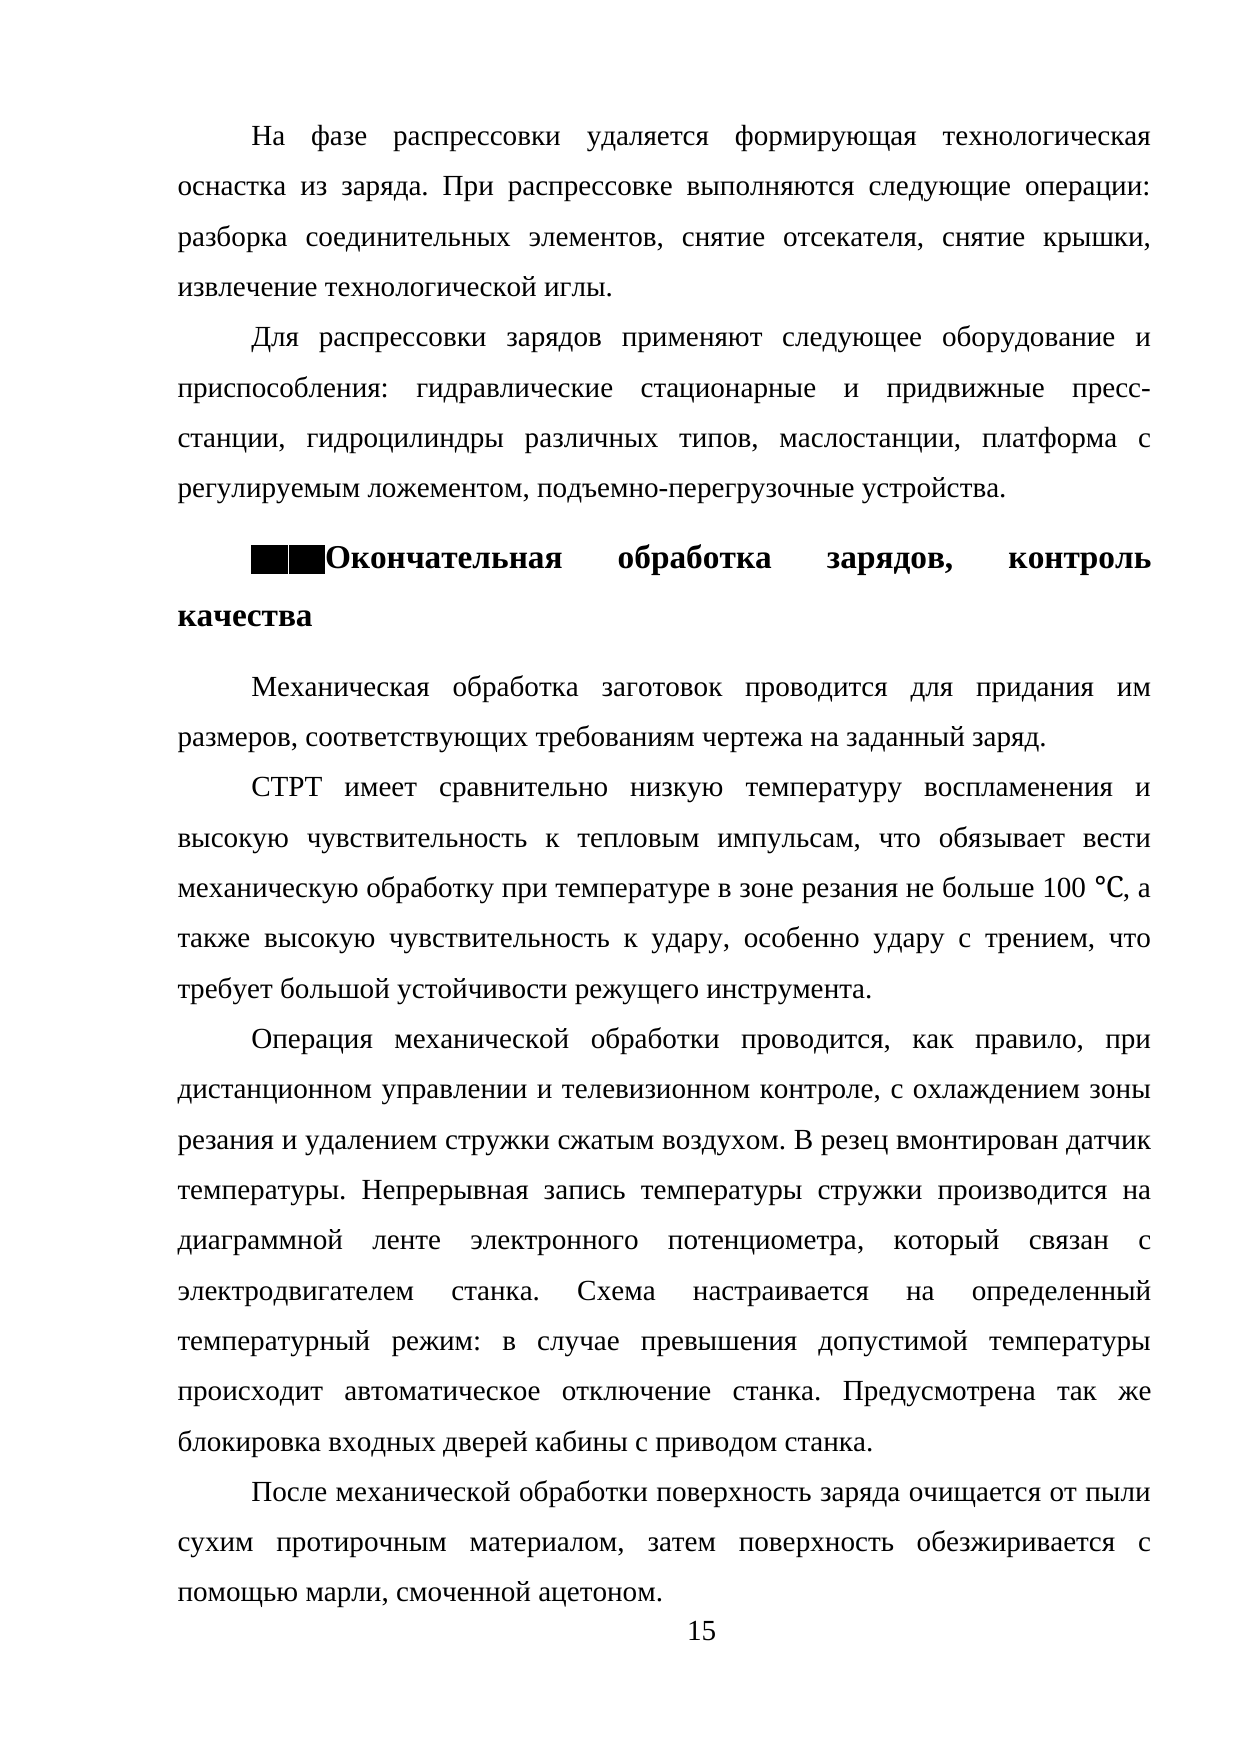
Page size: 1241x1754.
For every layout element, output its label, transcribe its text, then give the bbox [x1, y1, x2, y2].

text Для распрессовки зарядов применяют следующее оборудование и приспособления: гидравлические стационарные и придвижные пресс-станции, гидроцилиндры различных типов, маслостанции, платформа с регулируемым ложементом, подъемно-перегрузочные устройства. [177, 319, 1152, 504]
text На фазе распрессовки удаляется формирующая технологическая оснастка из заряда. При распрессовке выполняются следующие операции: разборка соединительных элементов, снятие отсекателя, снятие крышки, извлечение технологической иглы. [177, 118, 1152, 303]
text После механической обработки поверхность заряда очищается от пыли сухим протирочным материалом, затем поверхность обезжиривается с помощью марли, смоченной ацетоном. [177, 1474, 1152, 1608]
text Механическая обработка заготовок проводится для придания им размеров, соответствующих требованиям чертежа на заданный заряд. [177, 669, 1152, 753]
text СТРТ имеет сравнительно низкую температуру воспламенения и высокую чувствительность к тепловым импульсам, что обязывает вести механическую обработку при температуре в зоне резания не больше 100 ℃, а также высокую чувствительность к удару, особенно удару с трением, что требует большой устойчивости режущего инструмента. [177, 769, 1152, 1004]
text Операция механической обработки проводится, как правило, при дистанционном управлении и телевизионном контроле, с охлаждением зоны резания и удалением стружки сжатым воздухом. В резец вмонтирован датчик температуры. Непрерывная запись температуры стружки производится на диаграммной ленте электронного потенциометра, который связан с электродвигателем станка. Схема настраивается на определенный температурный режим: в случае превышения допустимой температуры происходит автоматическое отключение станка. Предусмотрена так же блокировка входных дверей кабины с приводом станка. [177, 1021, 1152, 1457]
subtitle Окончательная обработка зарядов, контроль качества [177, 537, 1152, 633]
